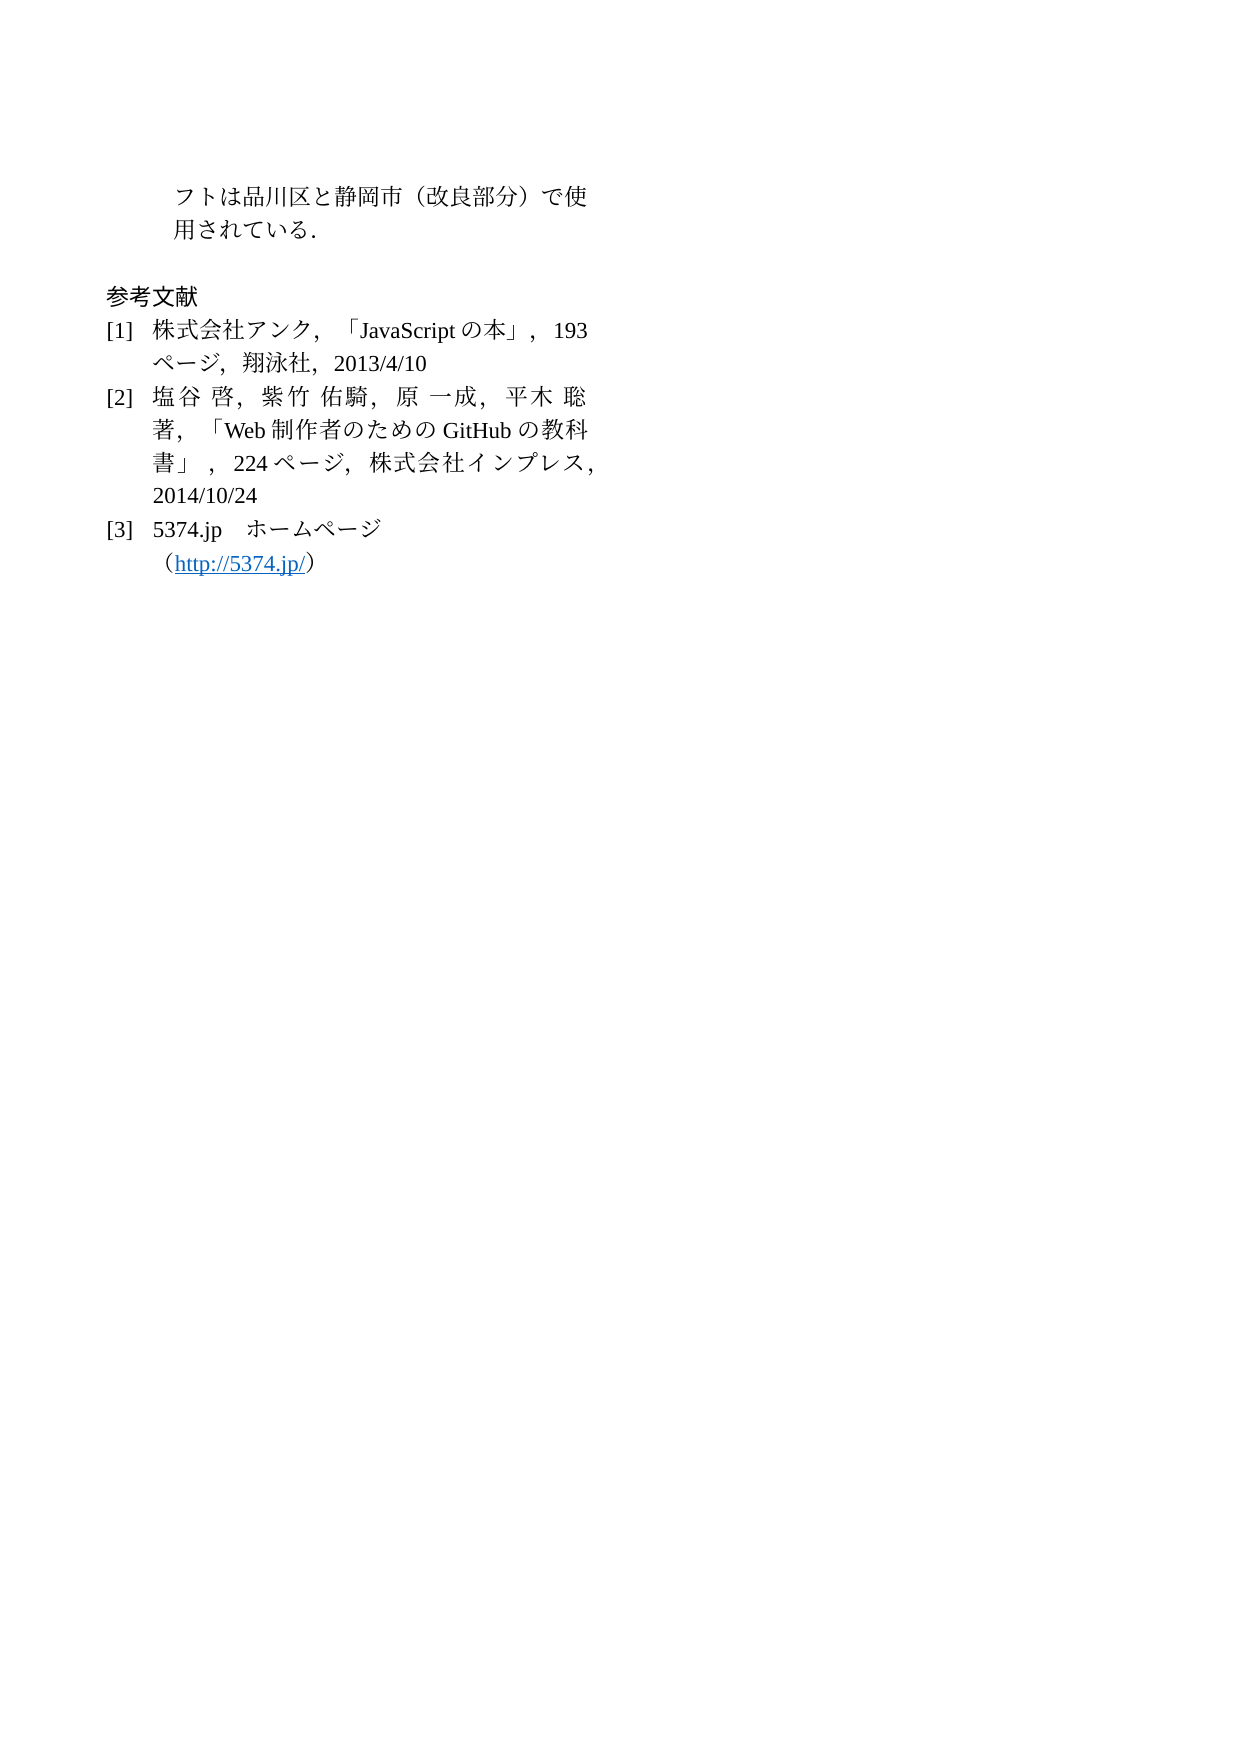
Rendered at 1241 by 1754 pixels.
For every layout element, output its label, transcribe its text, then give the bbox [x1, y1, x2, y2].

list 構築したソフトはGitHubに保存され，オープンデータとして提供した．このソフトは品川区と静岡市（改良部分）で使用されている． [129, 179, 588, 246]
text 塩谷 啓，紫竹 佑騎，原 一成，平木 聡 著，「Web制作者のためのGitHubの教科書」 ，224ページ，株式会社インプレス，2014/10/24 [106, 378, 588, 511]
text 5374.jp ホームページ [106, 511, 588, 545]
text 株式会社アンク，「JavaScriptの本」，193ページ，翔泳社，2013/4/10 [106, 312, 588, 378]
list （http://5374.jp/） [153, 545, 588, 578]
subtitle 参考文献 [106, 279, 588, 312]
